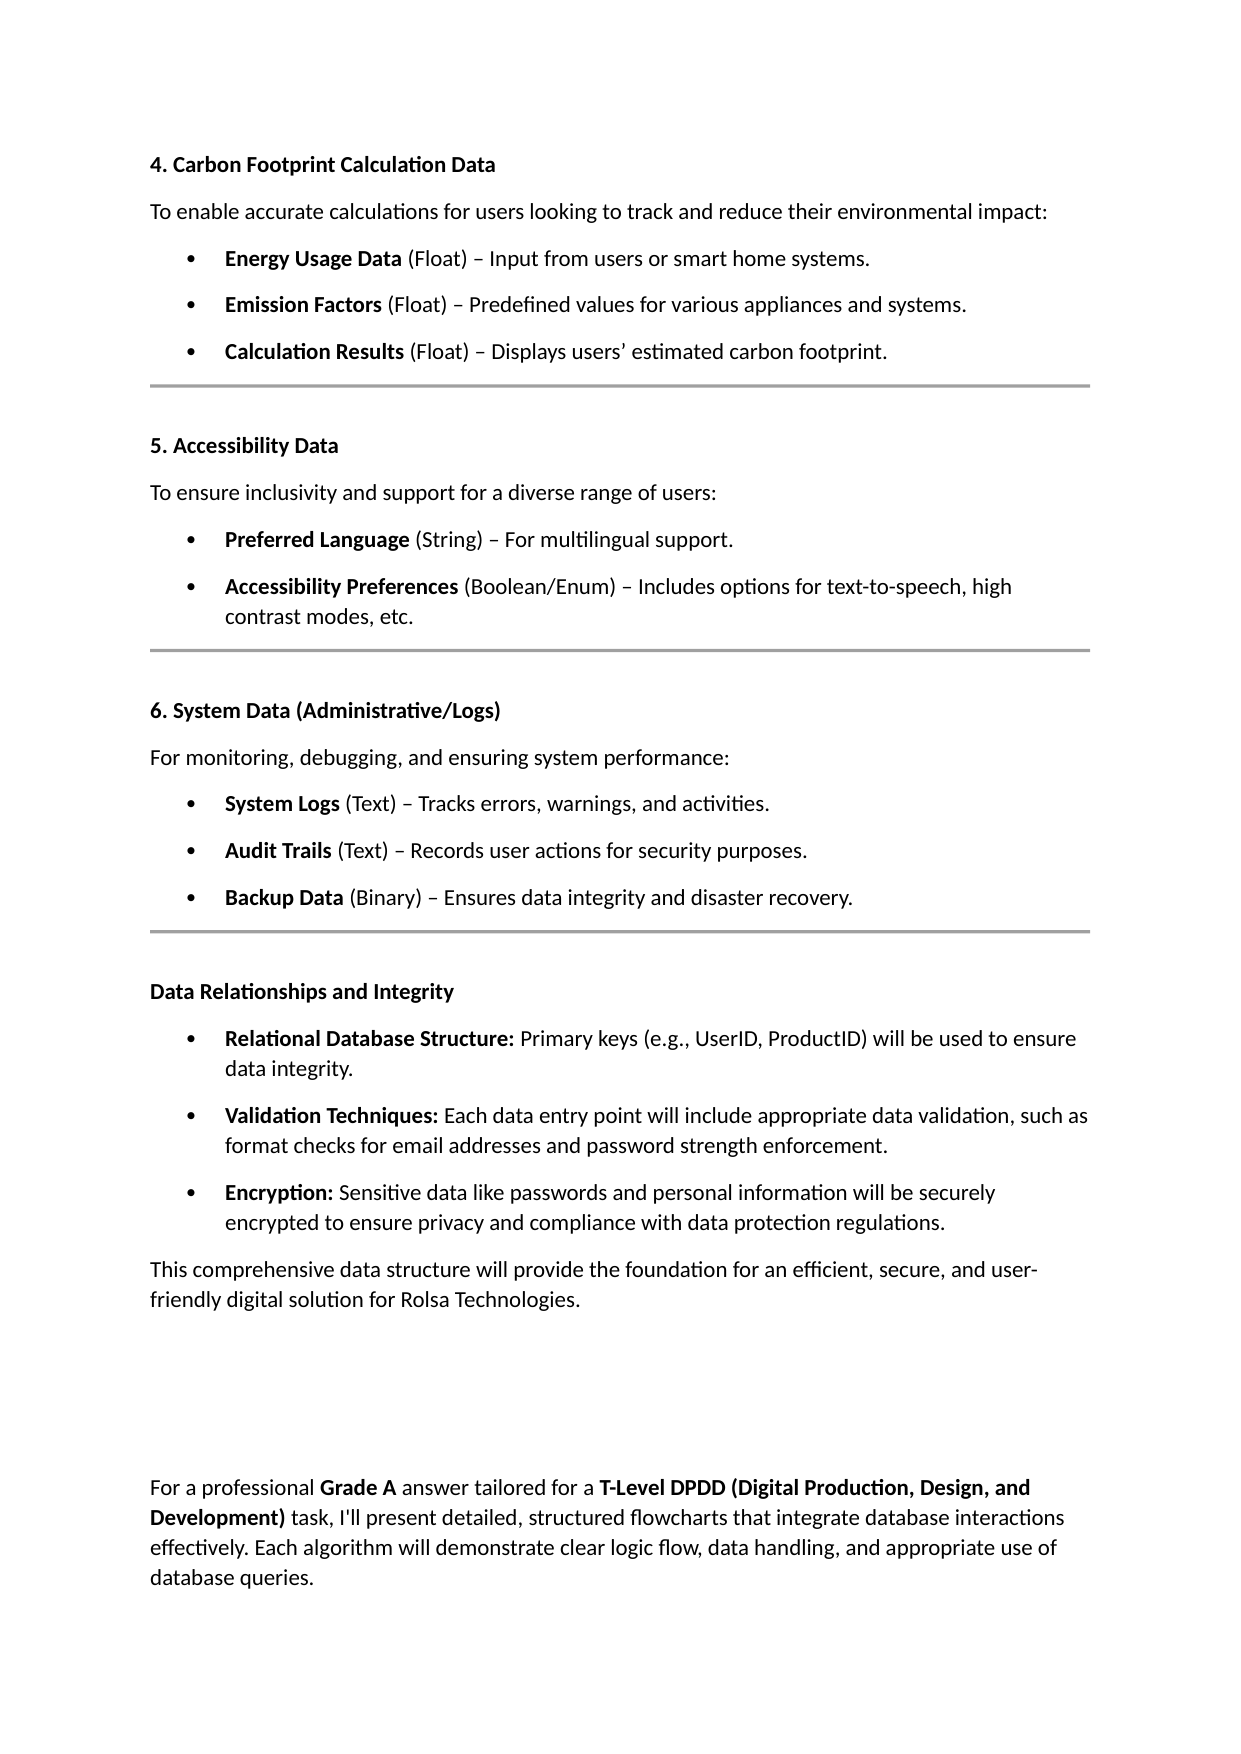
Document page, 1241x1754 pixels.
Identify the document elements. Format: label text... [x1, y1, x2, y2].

list Preferred Language (String) – For multilingual support. [187, 525, 1090, 553]
text 6. System Data (Administrative/Logs) [150, 696, 1090, 724]
list Energy Usage Data (Float) – Input from users or smart home systems. [187, 244, 1090, 272]
text To enable accurate calculations for users looking to track and reduce their environmental impact: [150, 197, 1090, 225]
list Emission Factors (Float) – Predefined values for various appliances and systems. [187, 291, 1090, 319]
list Encryption: Sensitive data like passwords and personal information will be securely encrypted to ensure privacy and compliance with data protection regulations. [187, 1178, 1090, 1236]
text For a professional Grade A answer tailored for a T-Level DPDD (Digital Production, Design, and Development) task, I'll present detailed, structured flowcharts that integrate database interactions effectively. Each algorithm will demonstrate clear logic flow, data handling, and appropriate use of database queries. [150, 1473, 1090, 1592]
text Data Relationships and Integrity [150, 977, 1090, 1005]
list Validation Techniques: Each data entry point will include appropriate data validation, such as format checks for email addresses and password strength enforcement. [187, 1101, 1090, 1159]
list Audit Trails (Text) – Records user actions for security purposes. [187, 836, 1090, 864]
text This comprehensive data structure will provide the foundation for an efficient, secure, and user-friendly digital solution for Rolsa Technologies. [150, 1255, 1090, 1313]
text 4. Carbon Footprint Calculation Data [150, 150, 1090, 178]
text For monitoring, debugging, and ensuring system performance: [150, 743, 1090, 771]
list System Logs (Text) – Tracks errors, warnings, and activities. [187, 789, 1090, 818]
list Calculation Results (Float) – Displays users’ estimated carbon footprint. [187, 337, 1090, 366]
list Accessibility Preferences (Boolean/Enum) – Includes options for text-to-speech, high contrast modes, etc. [187, 572, 1090, 630]
list Relational Database Structure: Primary keys (e.g., UserID, ProductID) will be used to ensure data integrity. [187, 1024, 1090, 1082]
list Backup Data (Binary) – Ensures data integrity and disaster recovery. [187, 883, 1090, 911]
text 5. Accessibility Data [150, 431, 1090, 459]
text To ensure inclusivity and support for a diverse range of users: [150, 478, 1090, 506]
